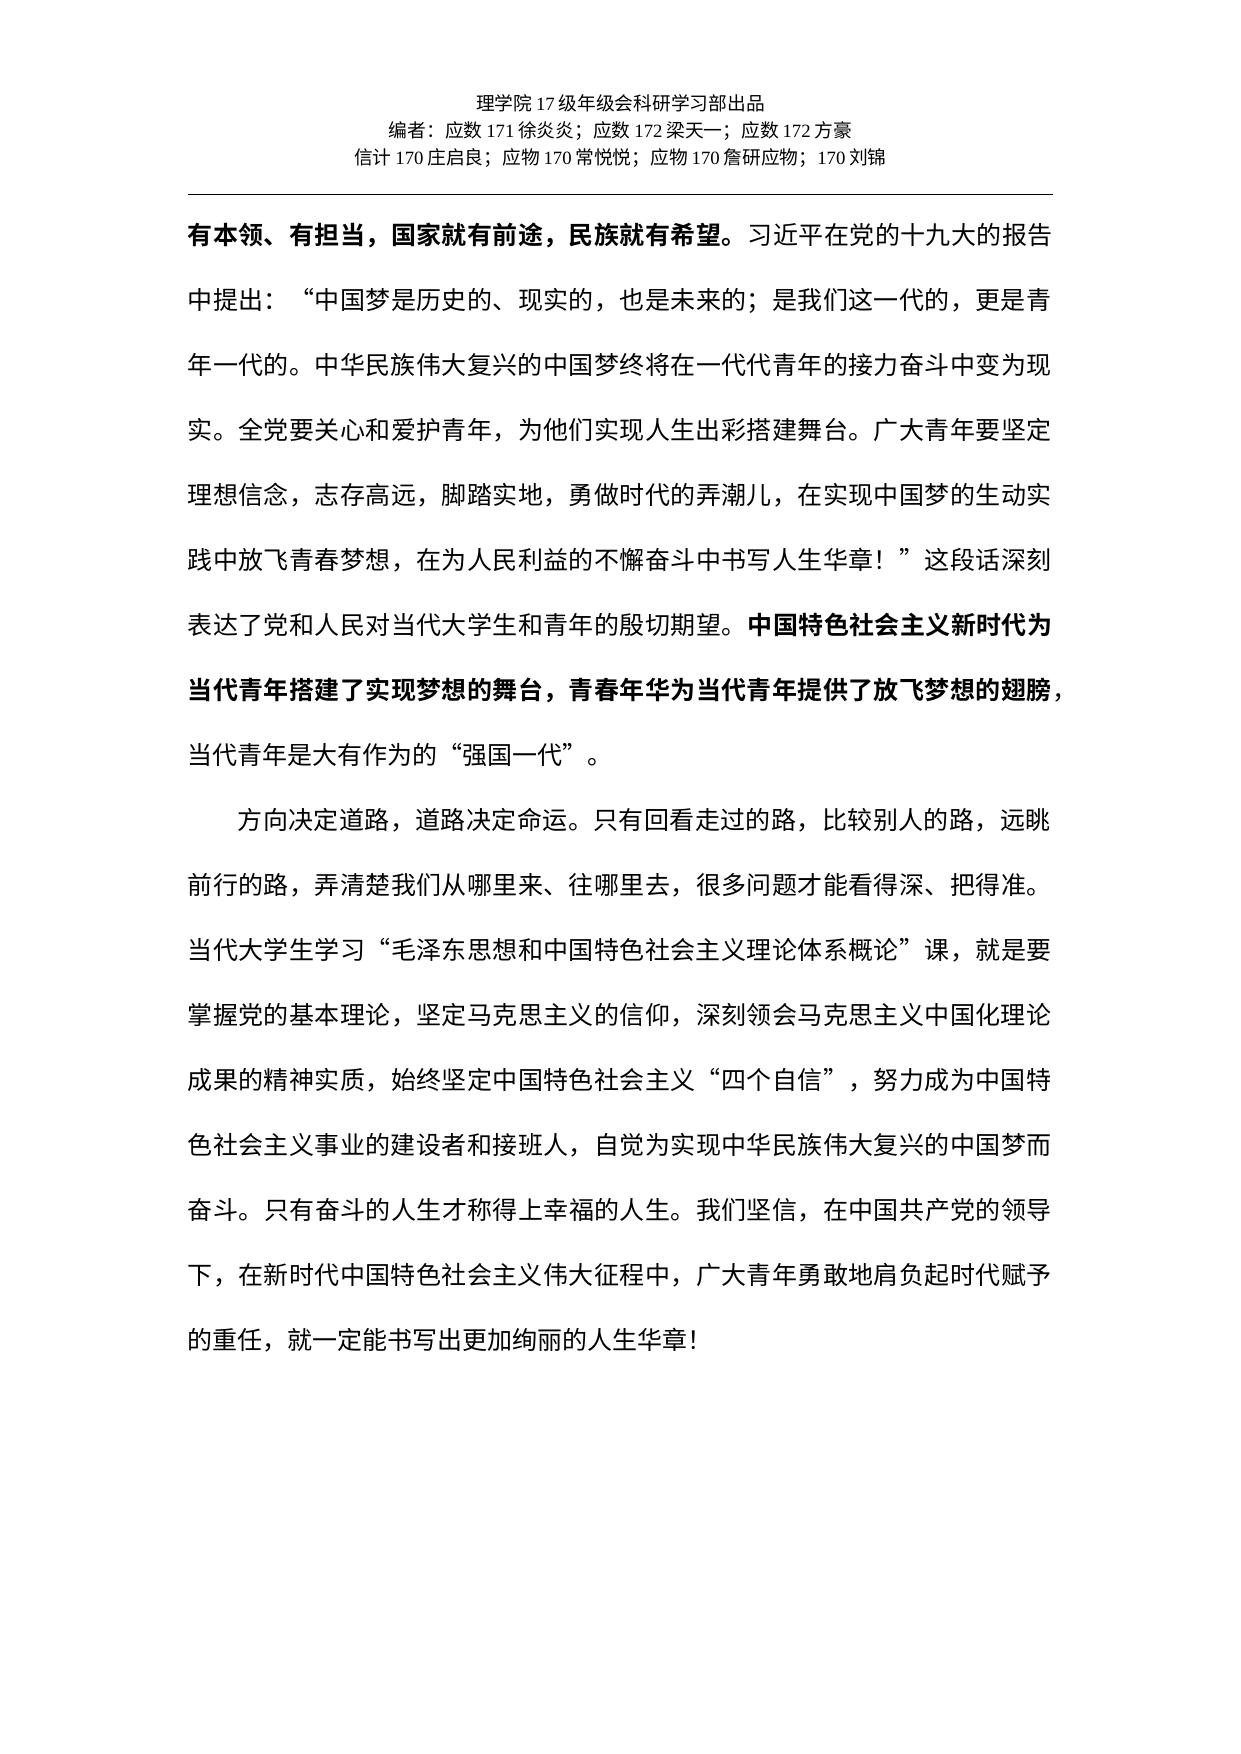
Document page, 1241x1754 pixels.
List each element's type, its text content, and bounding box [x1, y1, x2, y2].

text 方向决定道路，道路决定命运。只有回看走过的路，比较别人的路，远眺前行的路，弄清楚我们从哪里来、往哪里去，很多问题才能看得深、把得准。当代大学生学习“毛泽东思想和中国特色社会主义理论体系概论”课，就是要掌握党的基本理论，坚定马克思主义的信仰，深刻领会马克思主义中国化理论成果的精神实质，始终坚定中国特色社会主义“四个自信”，努力成为中国特色社会主义事业的建设者和接班人，自觉为实现中华民族伟大复兴的中国梦而奋斗。只有奋斗的人生才称得上幸福的人生。我们坚信，在中国共产党的领导下，在新时代中国特色社会主义伟大征程中，广大青年勇敢地肩负起时代赋予的重任，就一定能书写出更加绚丽的人生华章！ [187, 786, 1053, 1371]
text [187, 201, 1053, 786]
